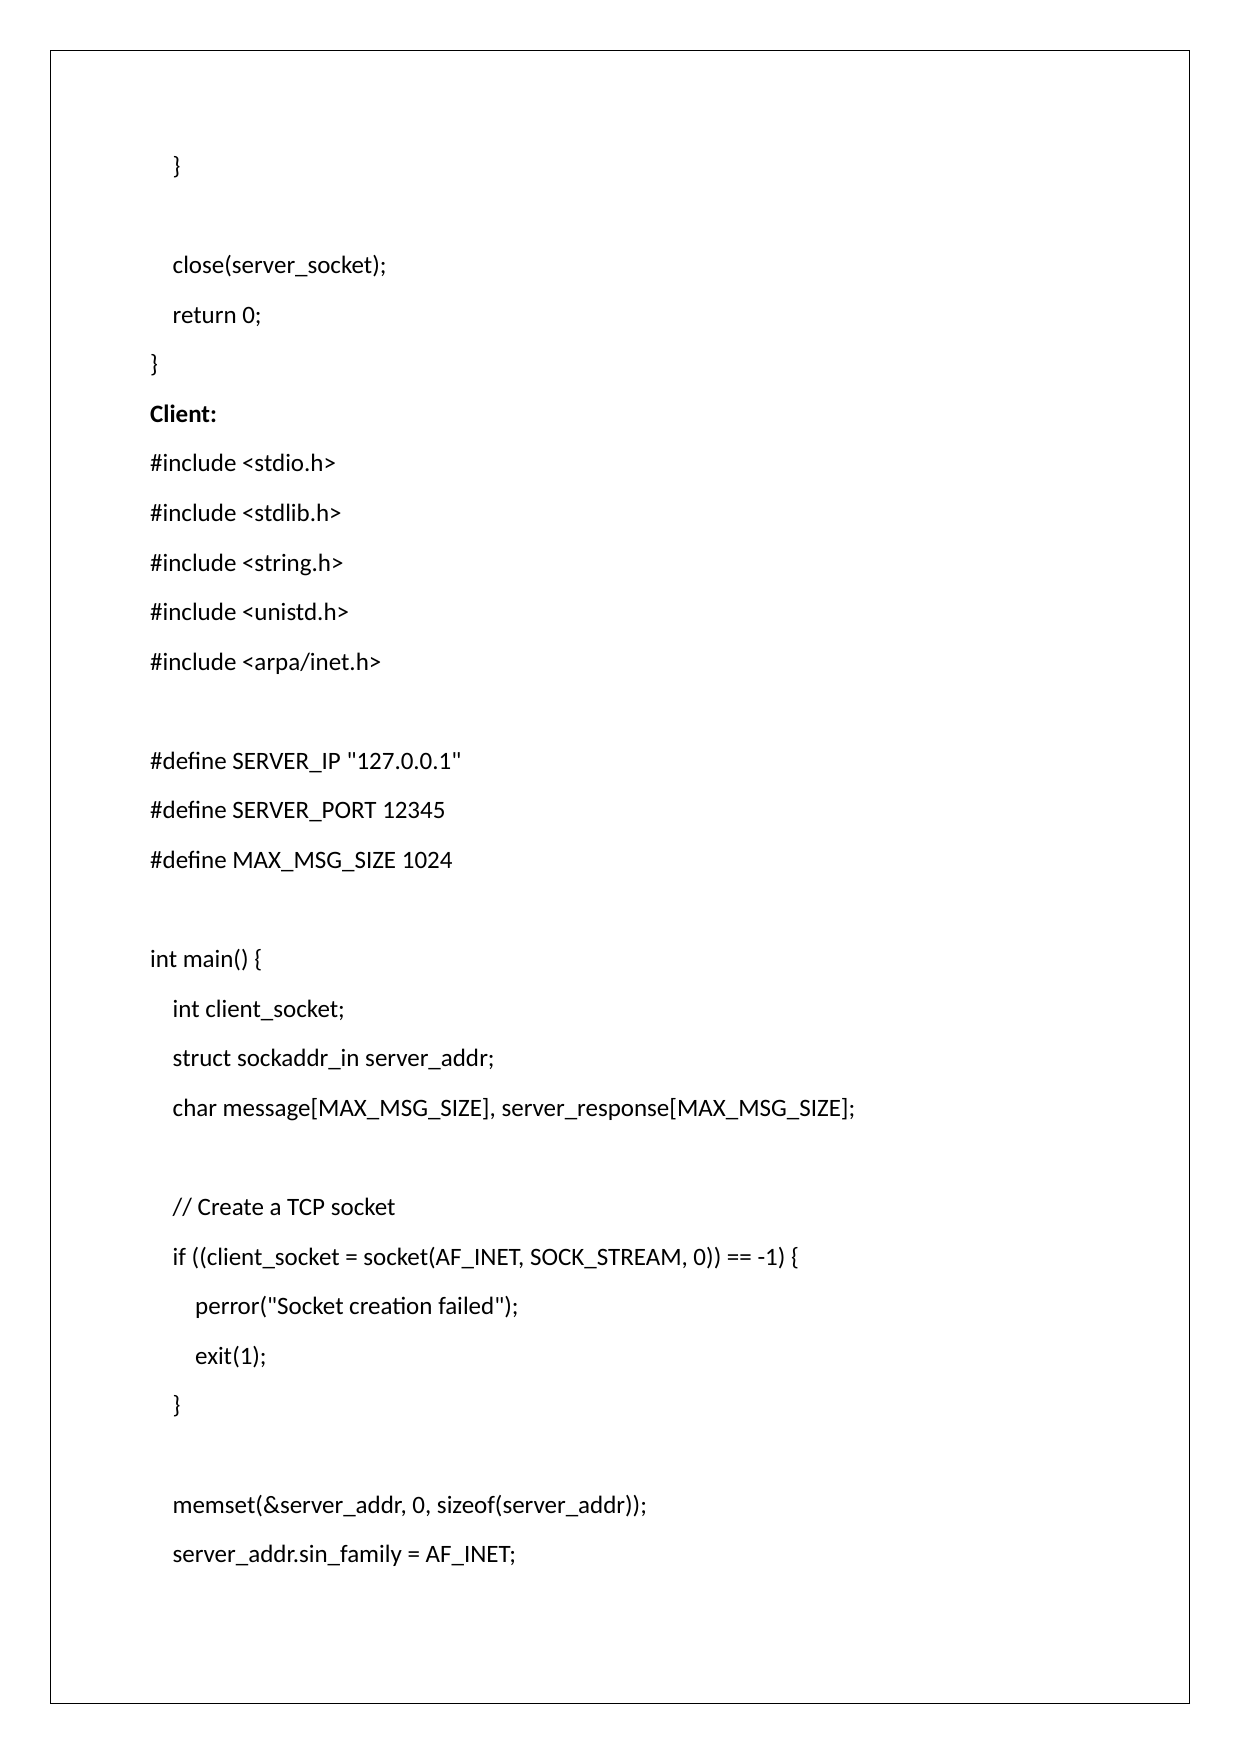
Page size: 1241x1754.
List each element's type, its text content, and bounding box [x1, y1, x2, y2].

text #define SERVER_IP "127.0.0.1" [150, 745, 1090, 776]
text #include <stdlib.h> [150, 497, 1090, 528]
text struct sockaddr_in server_addr; [150, 1042, 1090, 1073]
text } [150, 1389, 1090, 1420]
text char message[MAX_MSG_SIZE], server_response[MAX_MSG_SIZE]; [150, 1092, 1090, 1123]
text if ((client_socket = socket(AF_INET, SOCK_STREAM, 0)) == -1) { [150, 1241, 1090, 1271]
text server_addr.sin_family = AF_INET; [150, 1538, 1090, 1569]
text #include <string.h> [150, 547, 1090, 577]
text #include <arpa/inet.h> [150, 646, 1090, 676]
text exit(1); [150, 1340, 1090, 1371]
text } [150, 150, 1090, 181]
text // Create a TCP socket [150, 1191, 1090, 1222]
text #include <unistd.h> [150, 596, 1090, 627]
text #define SERVER_PORT 12345 [150, 794, 1090, 825]
text #include <stdio.h> [150, 447, 1090, 478]
text return 0; [150, 299, 1090, 329]
text } [150, 348, 1090, 379]
text perror("Socket creation failed"); [150, 1290, 1090, 1321]
text #define MAX_MSG_SIZE 1024 [150, 844, 1090, 875]
text Client: [150, 398, 1090, 428]
text int main() { [150, 943, 1090, 974]
text memset(&server_addr, 0, sizeof(server_addr)); [150, 1489, 1090, 1519]
text close(server_socket); [150, 249, 1090, 280]
text int client_socket; [150, 993, 1090, 1023]
